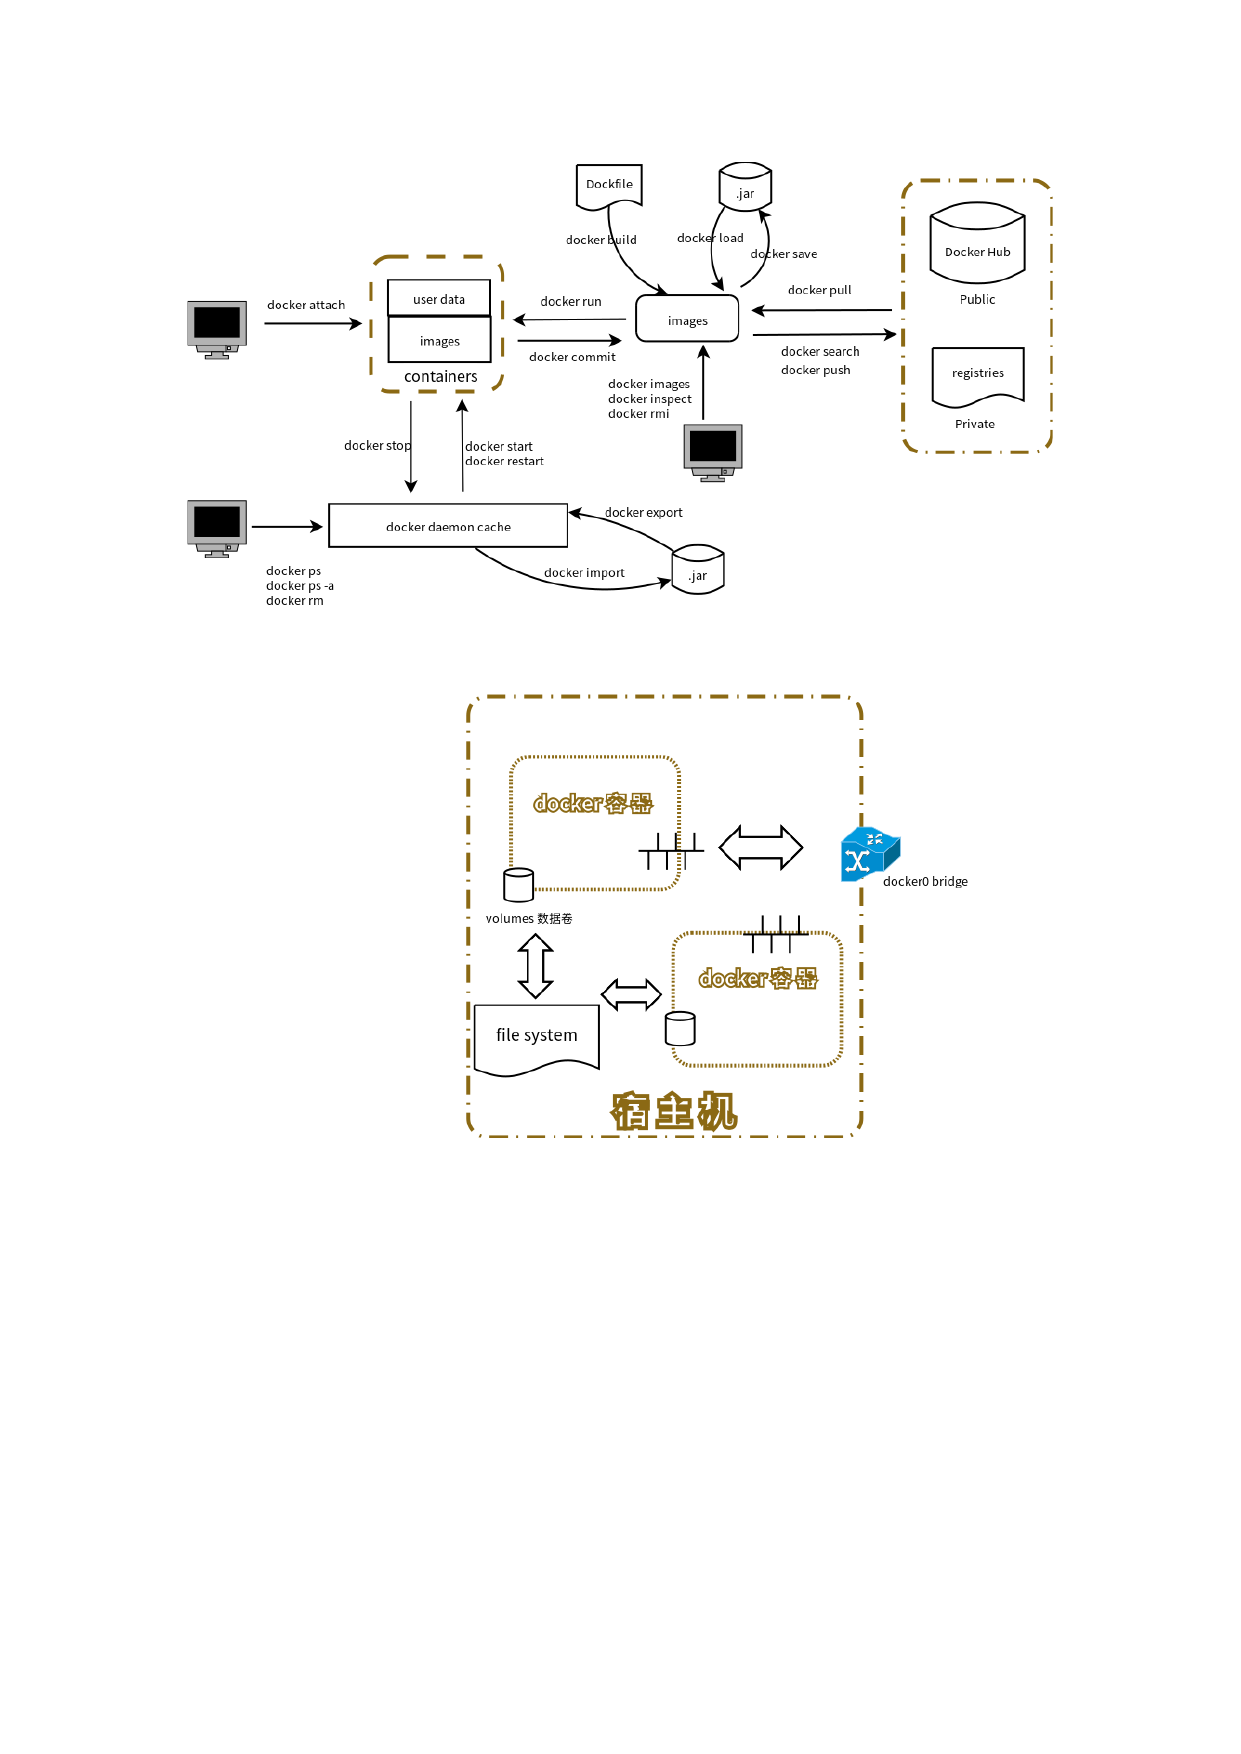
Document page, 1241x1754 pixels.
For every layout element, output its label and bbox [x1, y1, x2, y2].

picture [187, 162, 1053, 1138]
